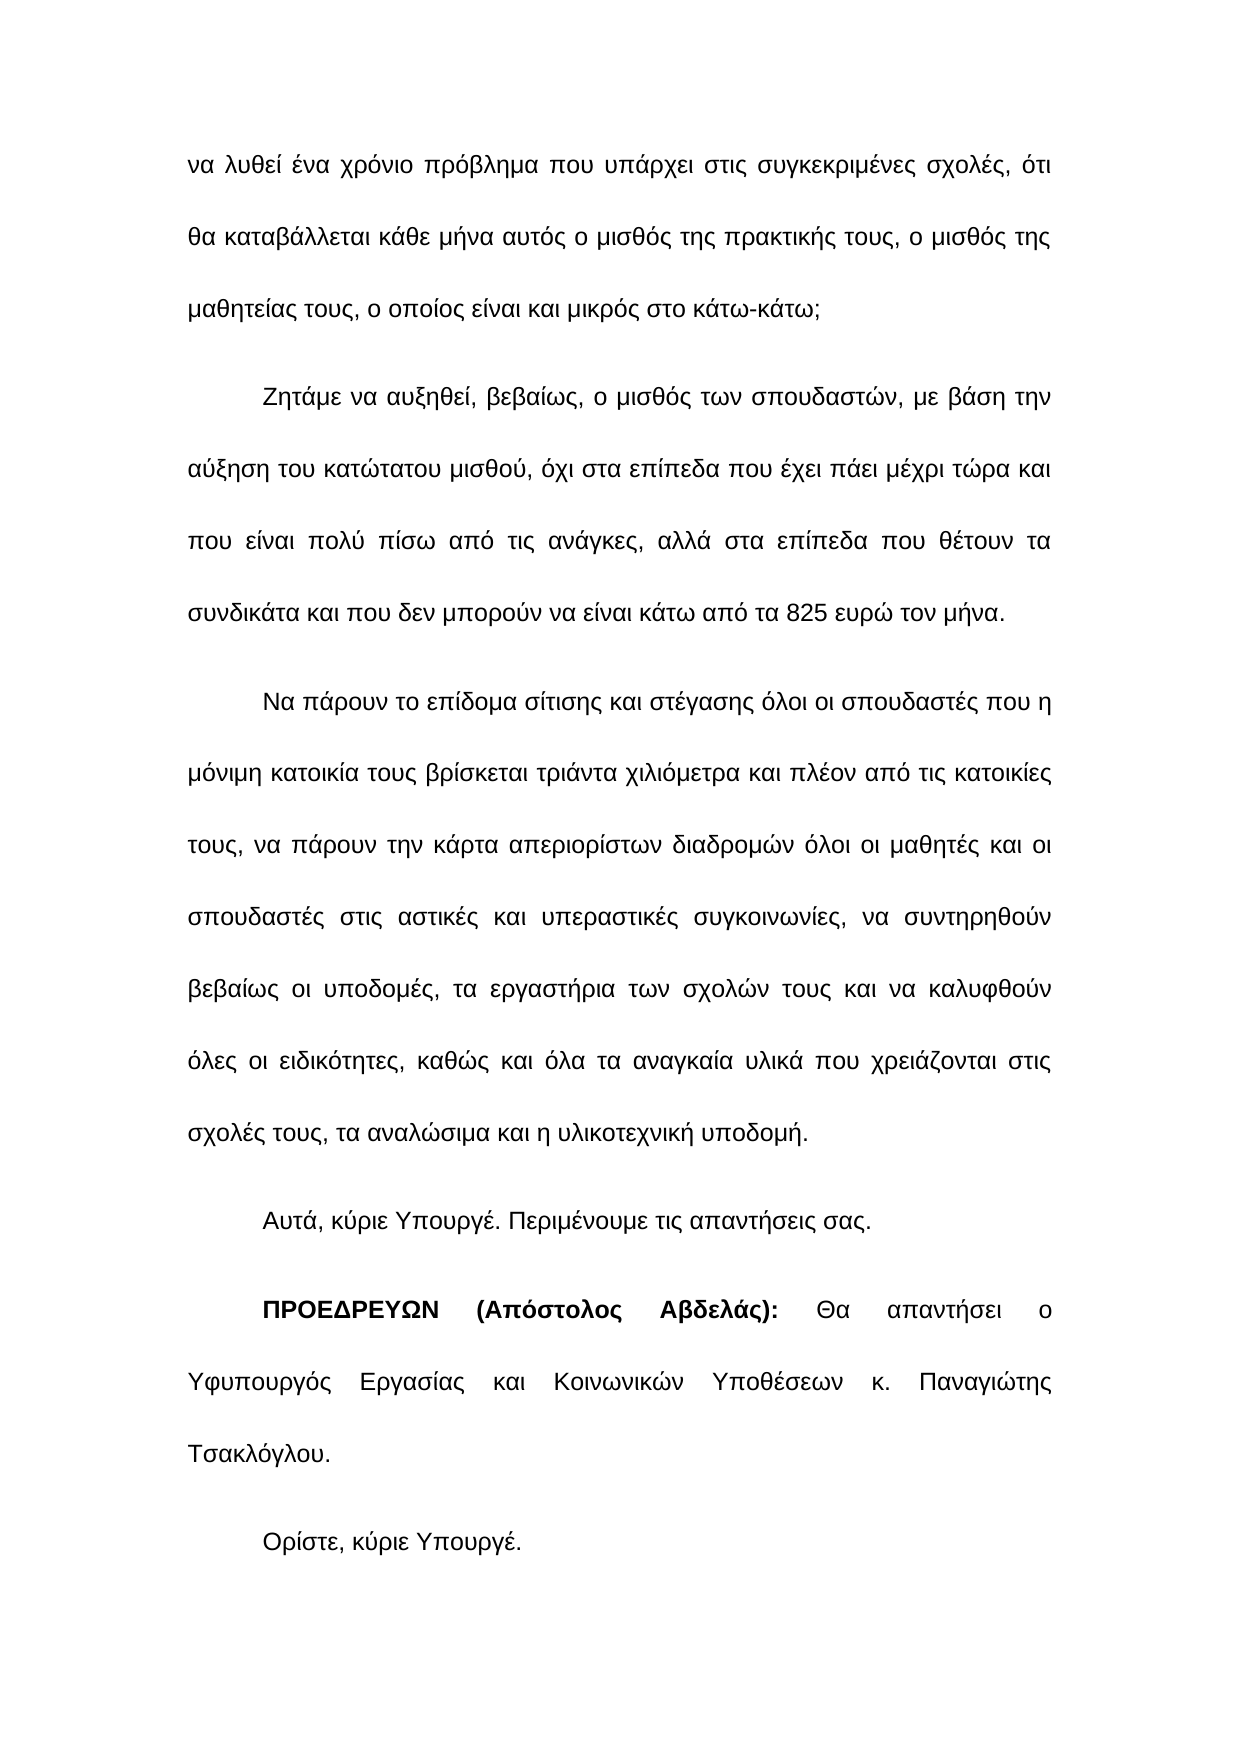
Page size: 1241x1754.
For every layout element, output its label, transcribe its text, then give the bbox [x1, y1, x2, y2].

text Ζητάμε να αυξηθεί, βεβαίως, ο μισθός των σπουδαστών, με βάση την αύξηση του κατώτατου μισθού, όχι στα επίπεδα που έχει πάει μέχρι τώρα και που είναι πολύ πίσω από τις ανάγκες, αλλά στα επίπεδα που θέτουν τα συνδικάτα και που δεν μπορούν να είναι κάτω από τα 825 ευρώ τον μήνα. [187, 382, 1053, 627]
text Αυτά, κύριε Υπουργέ. Περιμένουμε τις απαντήσεις σας. [187, 1206, 1053, 1235]
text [187, 150, 1053, 322]
text ΠΡΟΕΔΡΕΥΩΝ (Απόστολος Αβδελάς): Θα απαντήσει ο Υφυπουργός Εργασίας και Κοινωνικών Υποθέσεων κ. Παναγιώτης Τσακλόγλου. [187, 1295, 1053, 1467]
text Να πάρουν το επίδομα σίτισης και στέγασης όλοι οι σπουδαστές που η μόνιμη κατοικία τους βρίσκεται τριάντα χιλιόμετρα και πλέον από τις κατοικίες τους, να πάρουν την κάρτα απεριορίστων διαδρομών όλοι οι μαθητές και οι σπουδαστές στις αστικές και υπεραστικές συγκοινωνίες, να συντηρηθούν βεβαίως οι υποδομές, τα εργαστήρια των σχολών τους και να καλυφθούν όλες οι ειδικότητες, καθώς και όλα τα αναγκαία υλικά που χρειάζονται στις σχολές τους, τα αναλώσιμα και η υλικοτεχνική υποδομή. [187, 686, 1053, 1146]
text Ορίστε, κύριε Υπουργέ. [187, 1527, 1053, 1556]
